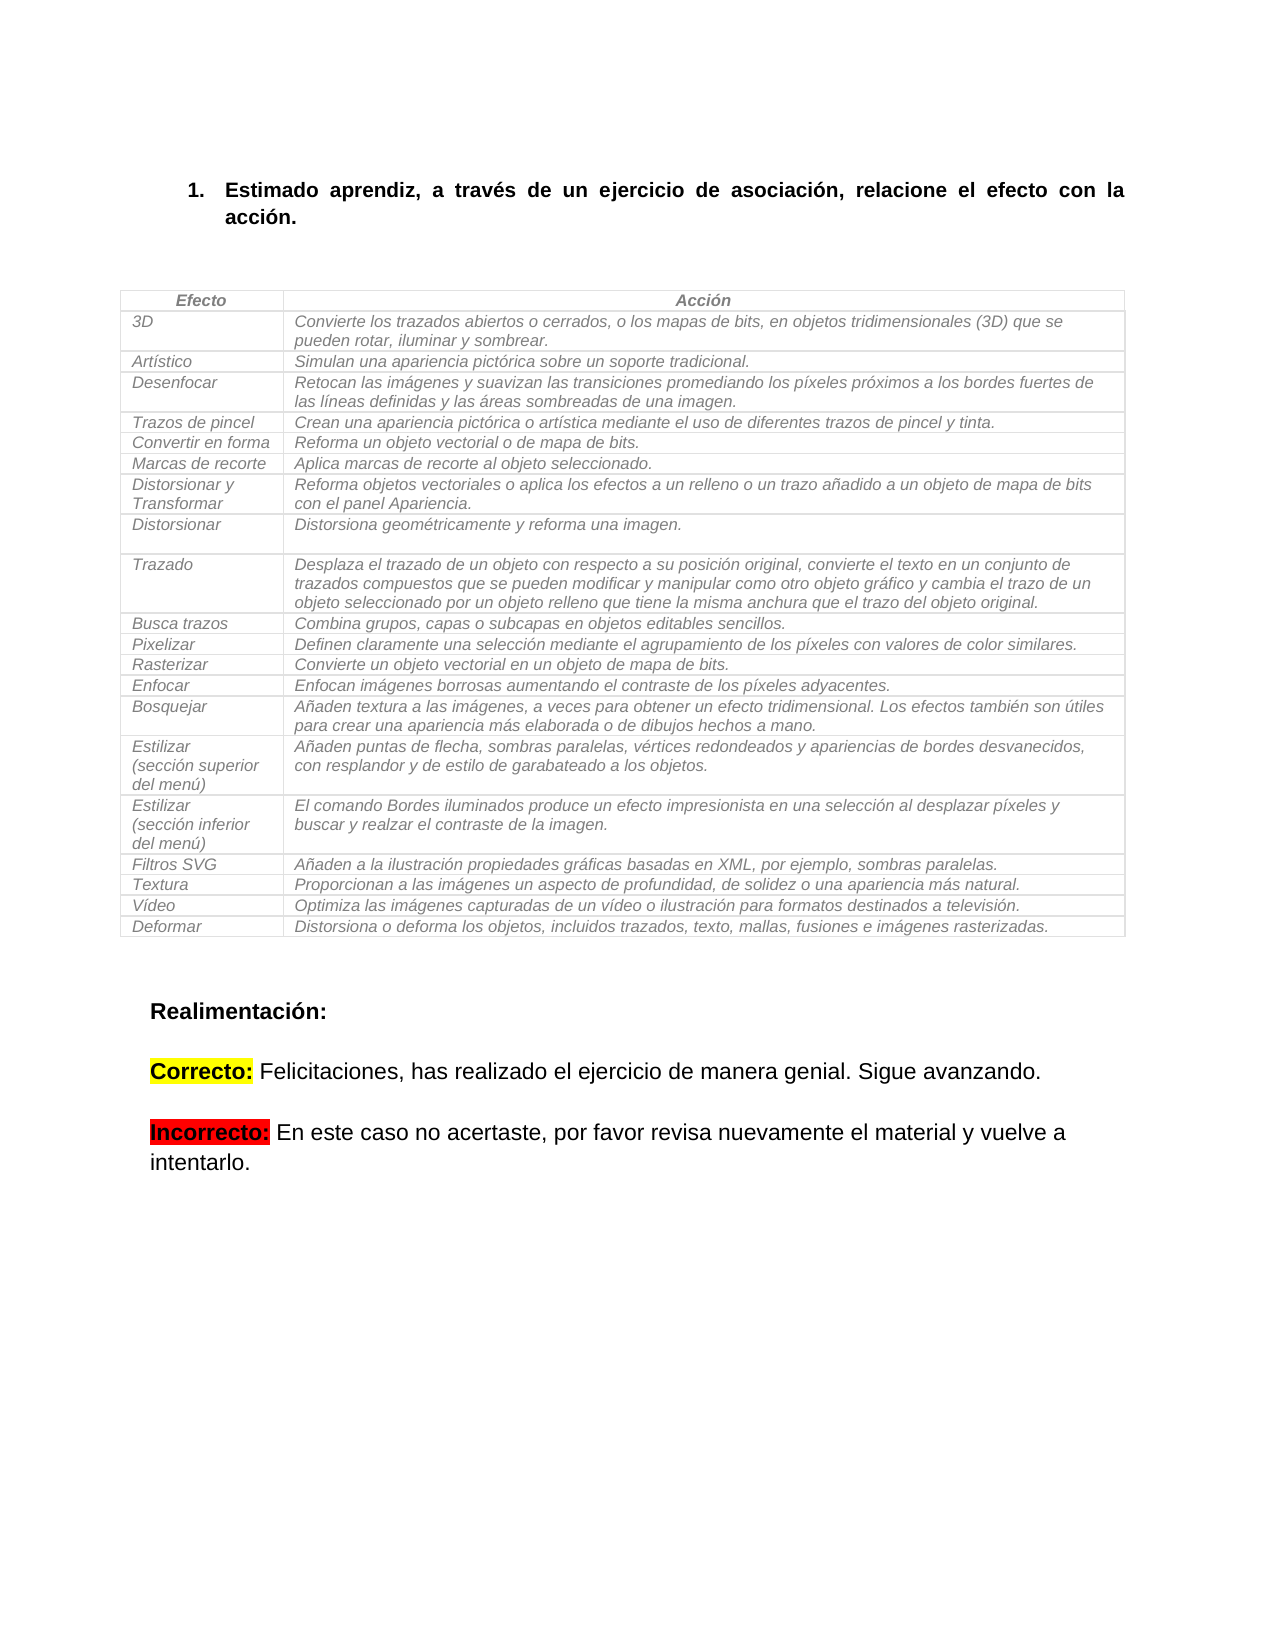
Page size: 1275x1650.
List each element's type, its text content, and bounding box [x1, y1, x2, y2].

table_cell Bosquejar [121, 697, 283, 735]
table_cell Convierte un objeto vectorial en un objeto de mapa de bits. [284, 655, 1124, 674]
table_cell Distorsionar [121, 515, 283, 553]
table_cell Retocan las imágenes y suavizan las transiciones promediando los píxeles próximos a los bordes fuertes de las líneas definidas y las áreas sombreadas de una imagen. [284, 373, 1124, 411]
table_cell Desenfocar [121, 373, 283, 411]
table_cell Pixelizar [121, 634, 283, 653]
table_cell Añaden a la ilustración propiedades gráficas basadas en XML, por ejemplo, sombras paralelas. [284, 855, 1124, 874]
table_header Efecto [121, 291, 283, 310]
table_cell Reforma objetos vectoriales o aplica los efectos a un relleno o un trazo añadido a un objeto de mapa de bits con el panel Apariencia. [284, 475, 1124, 513]
table_cell Busca trazos [121, 614, 283, 633]
table_header Acción [284, 291, 1124, 310]
list Estimado aprendiz, a través de un ejercicio de asociación, relacione el efecto con la acción. [187, 177, 1125, 229]
table_cell Trazado [121, 555, 283, 612]
table_cell Convierte los trazados abiertos o cerrados, o los mapas de bits, en objetos tridimensionales (3D) que se pueden rotar, iluminar y sombrear. [284, 312, 1124, 350]
table_cell El comando Bordes iluminados produce un efecto impresionista en una selección al desplazar píxeles y buscar y realzar el contraste de la imagen. [284, 796, 1124, 853]
text Correcto: Felicitaciones, has realizado el ejercicio de manera genial. Sigue avanzando. [253, 1058, 1125, 1084]
table_cell Artístico [121, 352, 283, 371]
table_cell Añaden textura a las imágenes, a veces para obtener un efecto tridimensional. Los efectos también son útiles para crear una apariencia más elaborada o de dibujos hechos a mano. [284, 697, 1124, 735]
text Incorrecto: En este caso no acertaste, por favor revisa nuevamente el material y vuelve a intentarlo. [150, 1119, 1125, 1175]
table_cell Convertir en forma [121, 433, 283, 452]
table_cell Reforma un objeto vectorial o de mapa de bits. [284, 433, 1124, 452]
table_cell Aplica marcas de recorte al objeto seleccionado. [284, 454, 1124, 473]
table_cell Filtros SVG [121, 855, 283, 874]
table_cell Definen claramente una selección mediante el agrupamiento de los píxeles con valores de color similares. [284, 634, 1124, 653]
table_cell Combina grupos, capas o subcapas en objetos editables sencillos. [284, 614, 1124, 633]
table_cell Simulan una apariencia pictórica sobre un soporte tradicional. [284, 352, 1124, 371]
table_cell Estilizar (sección superior del menú) [121, 736, 283, 794]
table_cell 3D [121, 312, 283, 350]
table_cell Trazos de pincel [121, 413, 283, 432]
text Realimentación: [150, 998, 1125, 1024]
table_cell Marcas de recorte [121, 454, 283, 473]
table_cell Estilizar (sección inferior del menú) [121, 796, 283, 853]
table_cell Deformar [121, 917, 283, 936]
table_cell Proporcionan a las imágenes un aspecto de profundidad, de solidez o una apariencia más natural. [284, 875, 1124, 894]
table_cell Enfocar [121, 676, 283, 695]
table_cell Desplaza el trazado de un objeto con respecto a su posición original, convierte el texto en un conjunto de trazados compuestos que se pueden modificar y manipular como otro objeto gráfico y cambia el trazo de un objeto seleccionado por un objeto relleno que tiene la misma anchura que el trazo del objeto original. [284, 555, 1124, 612]
table_cell Distorsiona geométricamente y reforma una imagen. [284, 515, 1124, 553]
table_cell Textura [121, 875, 283, 894]
table_cell Rasterizar [121, 655, 283, 674]
table_cell Distorsionar y Transformar [121, 475, 283, 513]
table_cell Optimiza las imágenes capturadas de un vídeo o ilustración para formatos destinados a televisión. [284, 896, 1124, 915]
table_cell Vídeo [121, 896, 283, 915]
table_cell Añaden puntas de flecha, sombras paralelas, vértices redondeados y apariencias de bordes desvanecidos, con resplandor y de estilo de garabateado a los objetos. [284, 736, 1124, 794]
table_cell Crean una apariencia pictórica o artística mediante el uso de diferentes trazos de pincel y tinta. [284, 413, 1124, 432]
table_cell Distorsiona o deforma los objetos, incluidos trazados, texto, mallas, fusiones e imágenes rasterizadas. [284, 917, 1124, 936]
table_cell Enfocan imágenes borrosas aumentando el contraste de los píxeles adyacentes. [284, 676, 1124, 695]
